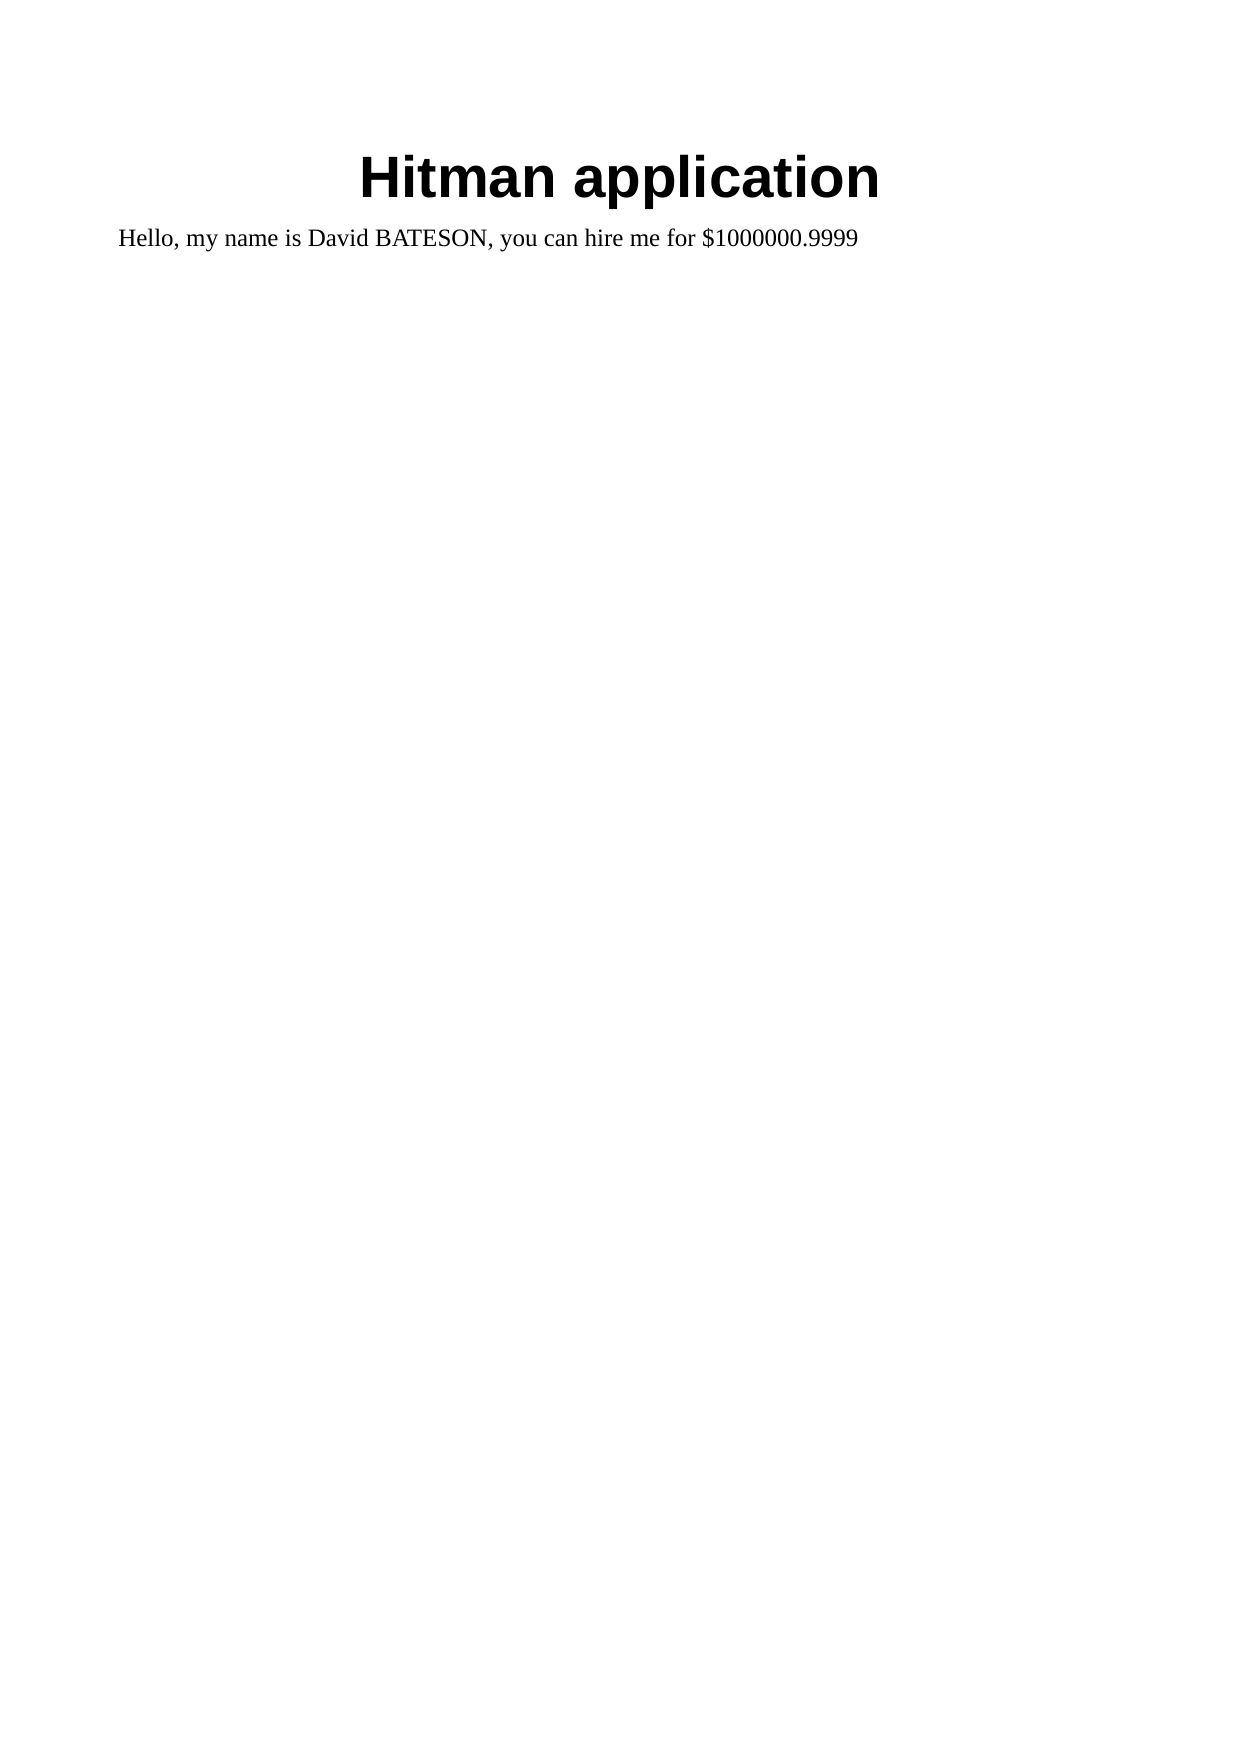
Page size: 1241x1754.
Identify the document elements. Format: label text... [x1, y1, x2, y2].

text Hello, my name is David BATESON, you can hire me for $1000000.9999 [118, 223, 1122, 251]
title Hitman application [118, 143, 1122, 210]
